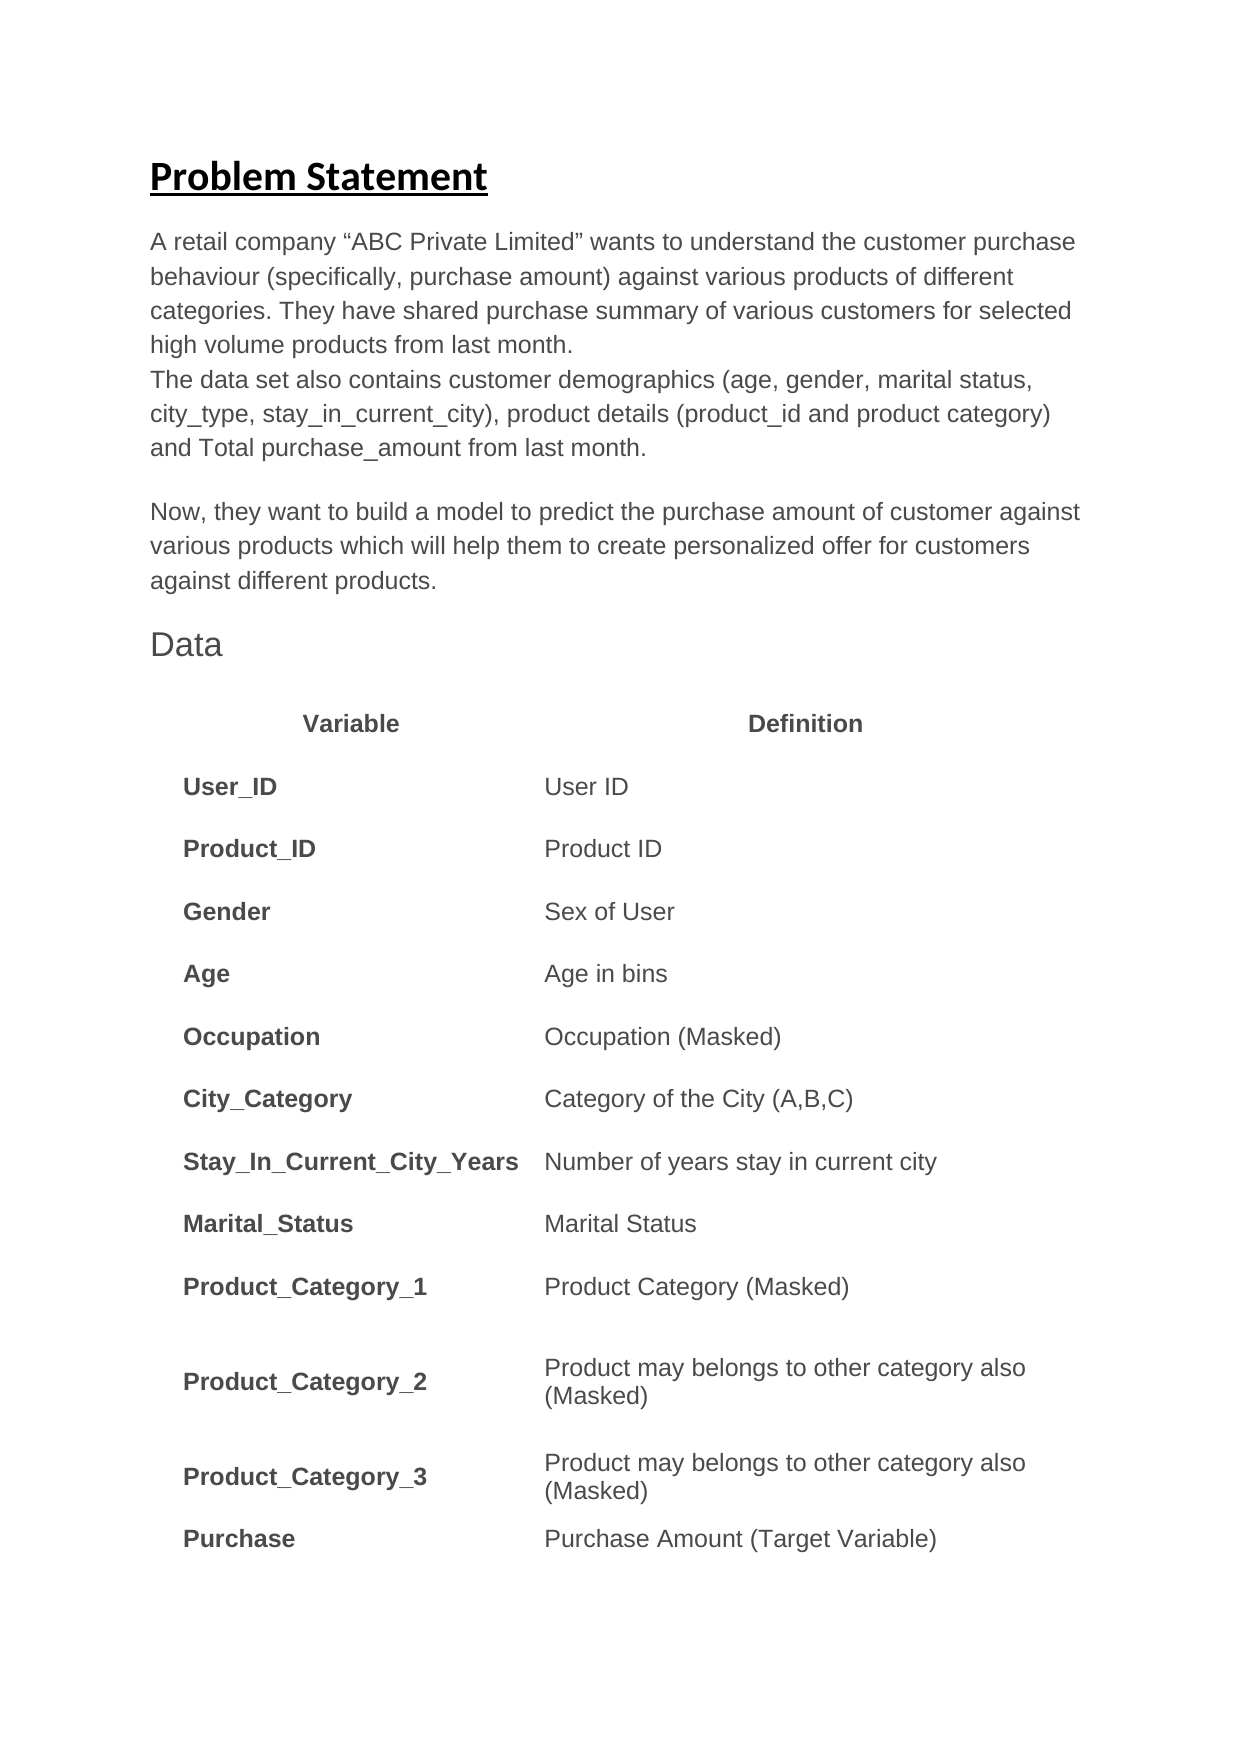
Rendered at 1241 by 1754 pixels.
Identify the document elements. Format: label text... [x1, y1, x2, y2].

text Now, they want to build a model to predict the purchase amount of customer against various products which will help them to create personalized offer for customers against different products. [150, 491, 1090, 594]
table_cell Occupation [181, 1005, 521, 1067]
table_cell Product_Category_3 [181, 1445, 521, 1508]
table_cell Product may belongs to other category also (Masked) [521, 1445, 1090, 1508]
table_cell Occupation (Masked) [521, 1005, 1090, 1067]
table_cell Product may belongs to other category also (Masked) [521, 1318, 1090, 1445]
table_cell Purchase [181, 1508, 521, 1570]
table_cell Number of years stay in current city [521, 1130, 1090, 1192]
table_cell Product_Category_2 [181, 1318, 521, 1445]
table_cell Age [181, 943, 521, 1005]
table_cell Product Category (Masked) [521, 1255, 1090, 1317]
table_cell User ID [521, 755, 1090, 817]
text Problem Statement [150, 150, 1090, 201]
table_cell Marital_Status [181, 1193, 521, 1255]
table_cell Purchase Amount (Target Variable) [521, 1508, 1090, 1570]
table_cell Gender [181, 880, 521, 942]
table_cell Marital Status [521, 1193, 1090, 1255]
text A retail company “ABC Private Limited” wants to understand the customer purchase behaviour (specifically, purchase amount) against various products of different categories. They have shared purchase summary of various customers for selected high volume products from last month. The data set also contains customer demographics (age, gender, marital status, city_type, stay_in_current_city), product details (product_id and product category) and Total purchase_amount from last month. [150, 222, 1090, 462]
table_cell Product_ID [181, 818, 521, 880]
table_cell Product_Category_1 [181, 1255, 521, 1317]
table_cell City_Category [181, 1068, 521, 1130]
table_cell Category of the City (A,B,C) [521, 1068, 1090, 1130]
table_header Variable [181, 693, 521, 755]
table_cell Sex of User [521, 880, 1090, 942]
table_cell Product ID [521, 818, 1090, 880]
table_cell User_ID [181, 755, 521, 817]
table_header Definition [521, 693, 1090, 755]
table_cell Age in bins [521, 943, 1090, 1005]
text Data [150, 624, 1090, 663]
table_cell Stay_In_Current_City_Years [181, 1130, 521, 1192]
